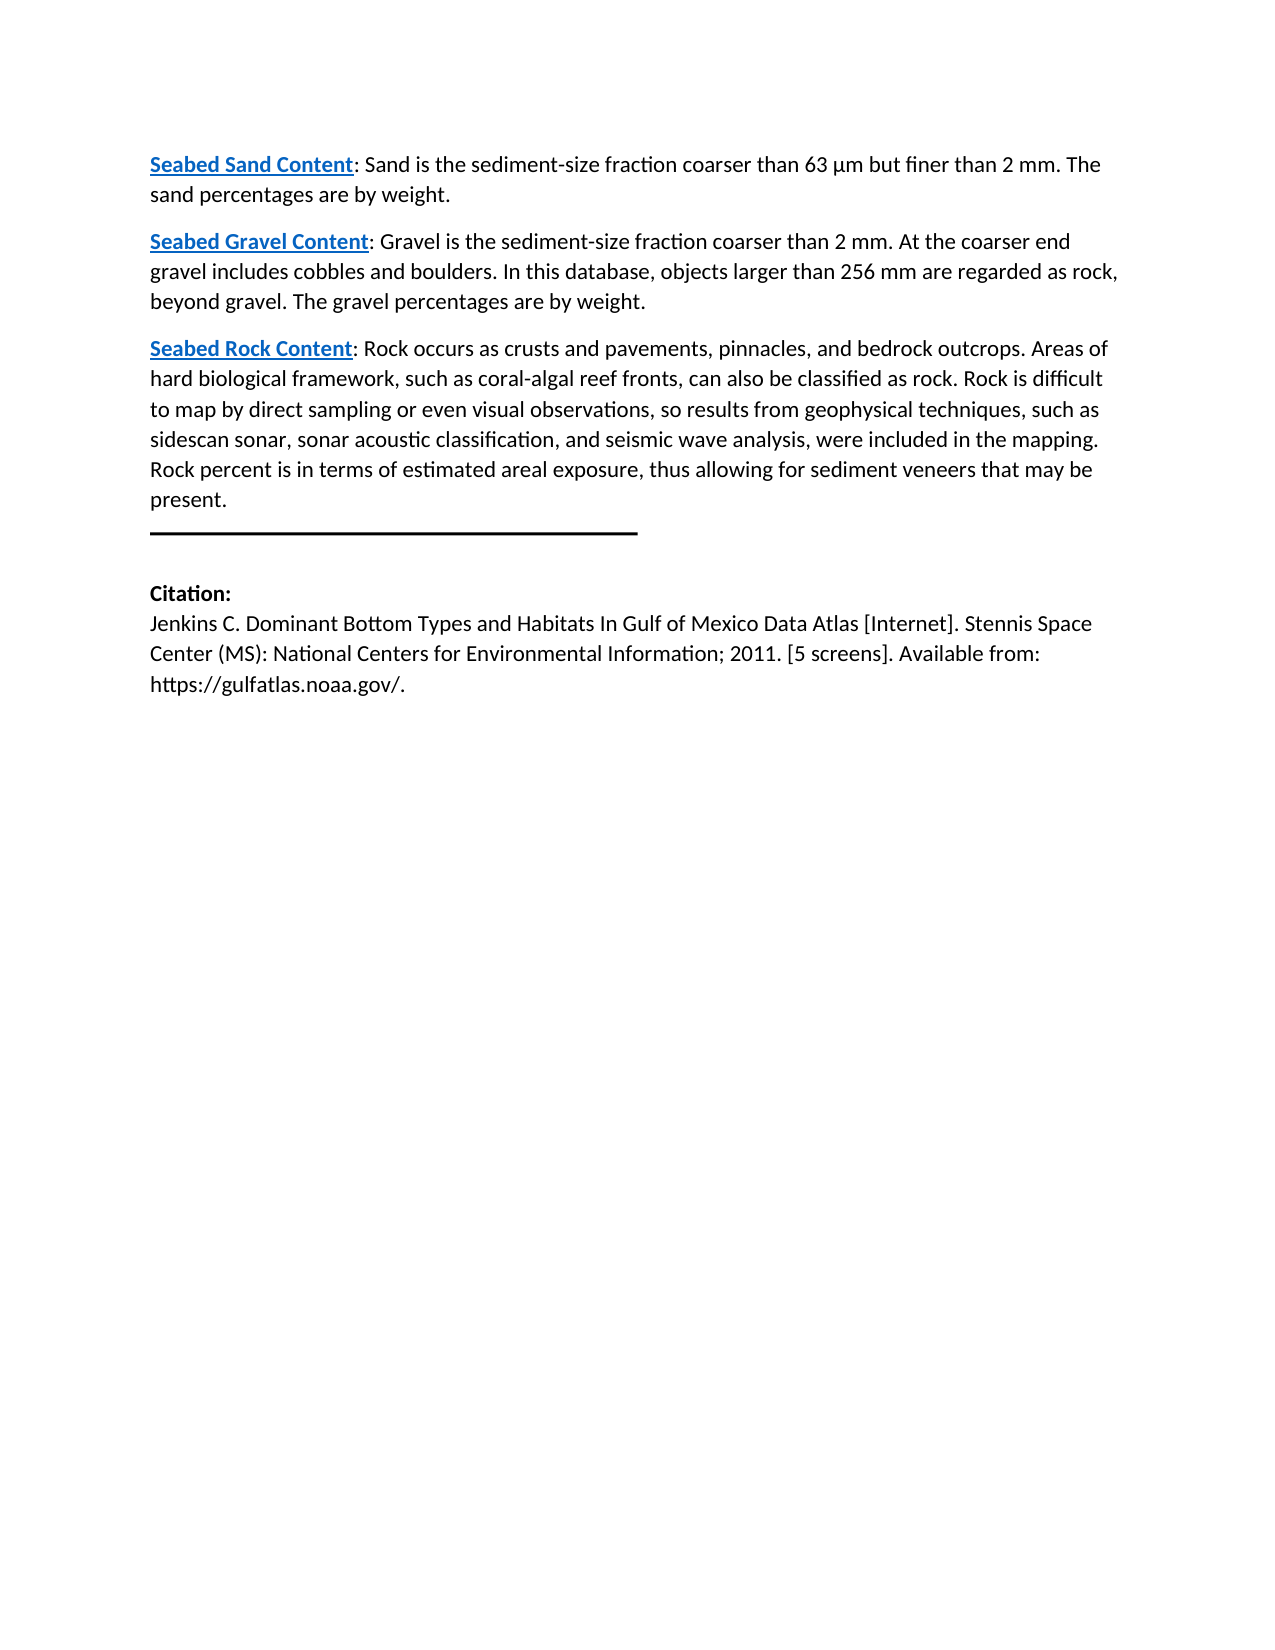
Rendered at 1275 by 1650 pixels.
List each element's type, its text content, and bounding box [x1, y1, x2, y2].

text Seabed Rock Content: Rock occurs as crusts and pavements, pinnacles, and bedrock outcrops. Areas of hard biological framework, such as coral-algal reef fronts, can also be classified as rock. Rock is difficult to map by direct sampling or even visual observations, so results from geophysical techniques, such as sidescan sonar, sonar acoustic classification, and seismic wave analysis, were included in the mapping. Rock percent is in terms of estimated areal exposure, thus allowing for sediment veneers that may be present. [150, 334, 1125, 513]
text Seabed Sand Content: Sand is the sediment-size fraction coarser than 63 µm but finer than 2 mm. The sand percentages are by weight. [150, 150, 1125, 208]
text Citation: Jenkins C. Dominant Bottom Types and Habitats In Gulf of Mexico Data Atlas [Internet]. Stennis Space Center (MS): National Centers for Environmental Information; 2011. [5 screens]. Available from: https://gulfatlas.noaa.gov/. [150, 579, 1125, 698]
text Seabed Gravel Content: Gravel is the sediment-size fraction coarser than 2 mm. At the coarser end gravel includes cobbles and boulders. In this database, objects larger than 256 mm are regarded as rock, beyond gravel. The gravel percentages are by weight. [150, 227, 1125, 316]
